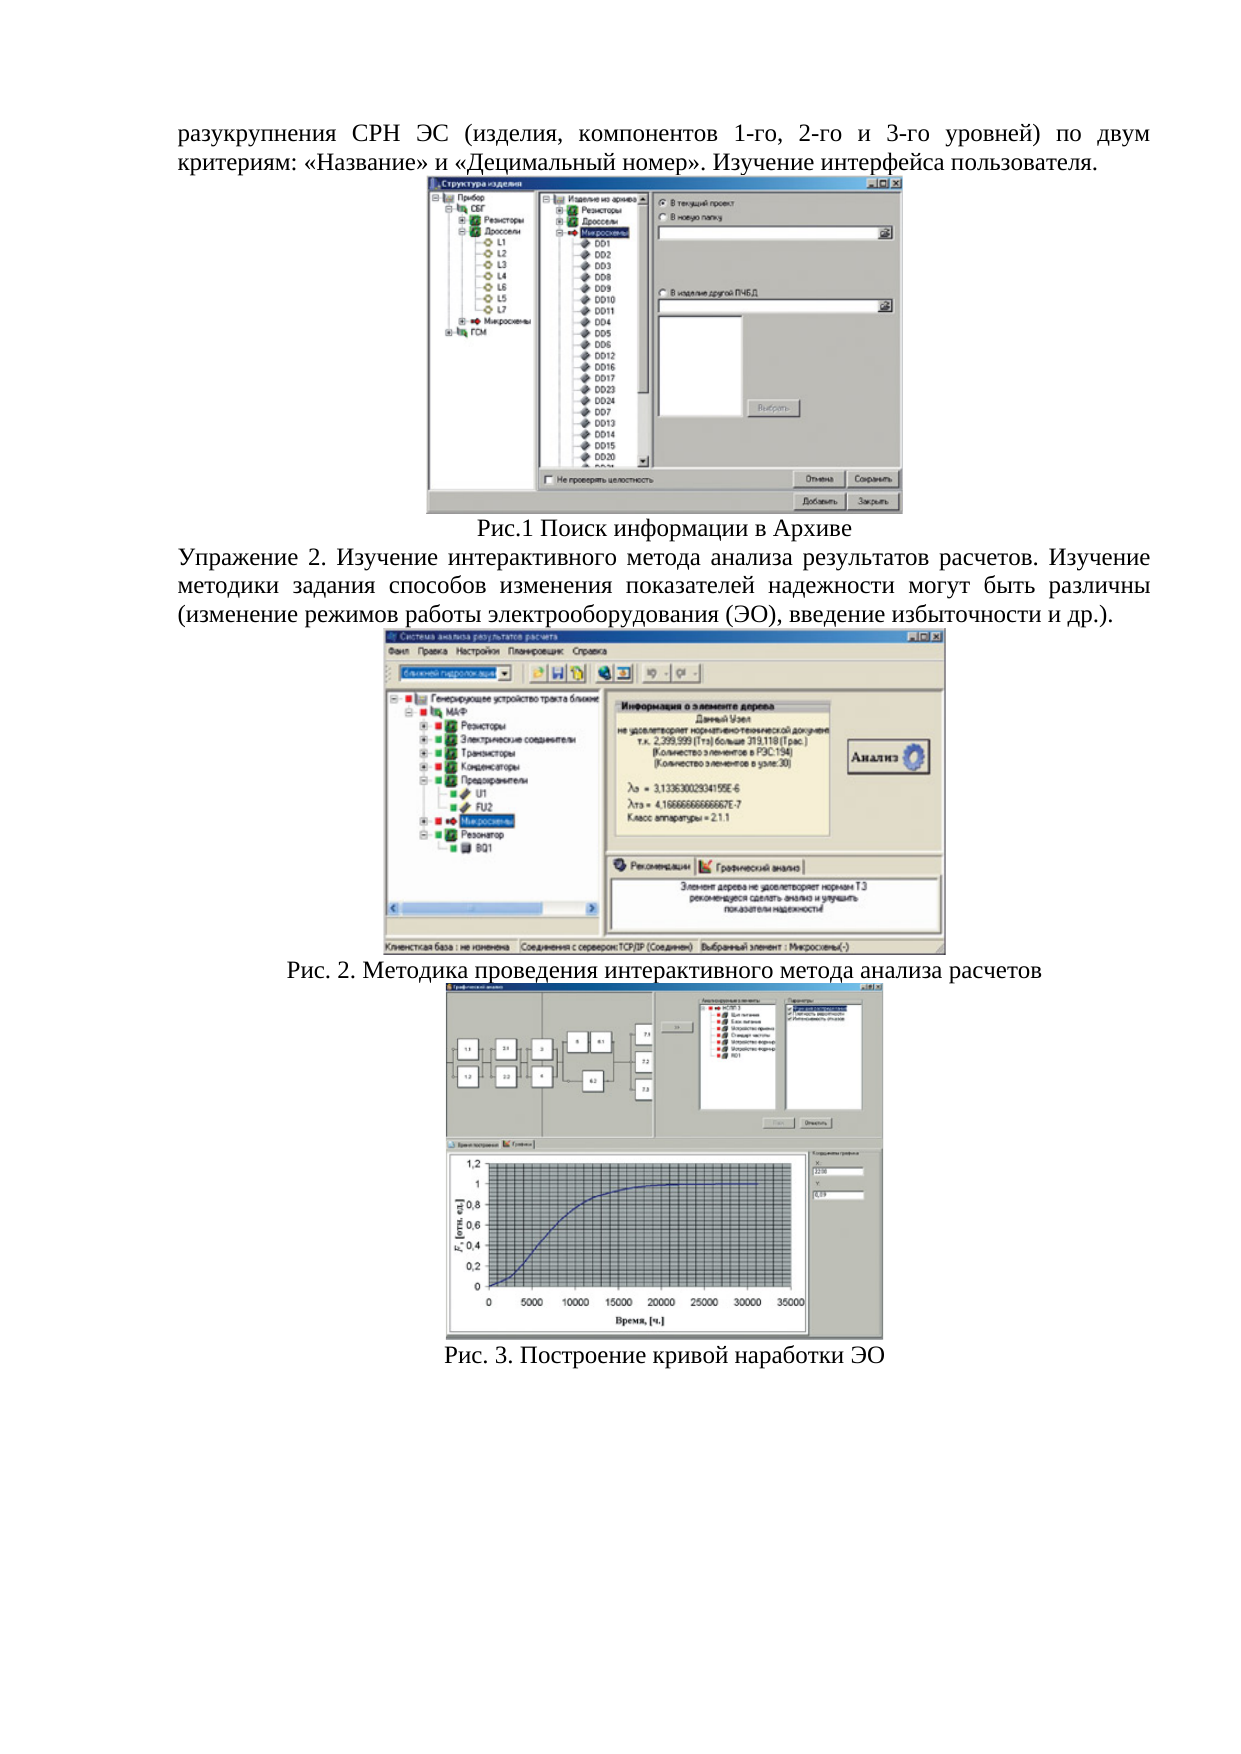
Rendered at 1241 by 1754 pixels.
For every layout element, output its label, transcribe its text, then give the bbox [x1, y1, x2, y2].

picture [426, 175, 903, 514]
text Рис.1 Поиск информации в Архиве [177, 513, 1152, 542]
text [177, 118, 1152, 176]
text Рис. 3. Построение кривой наработки ЭО [177, 1340, 1152, 1368]
picture [383, 628, 946, 955]
text Рис. 2. Методика проведения интерактивного метода анализа расчетов [177, 955, 1152, 983]
text Упражение 2. Изучение интерактивного метода анализа результатов расчетов. Изучение методики задания способов изменения показателей надежности могут быть различны (изменение режимов работы электрооборудования (ЭО), введение избыточности и др.). [177, 542, 1152, 628]
picture [445, 983, 884, 1340]
